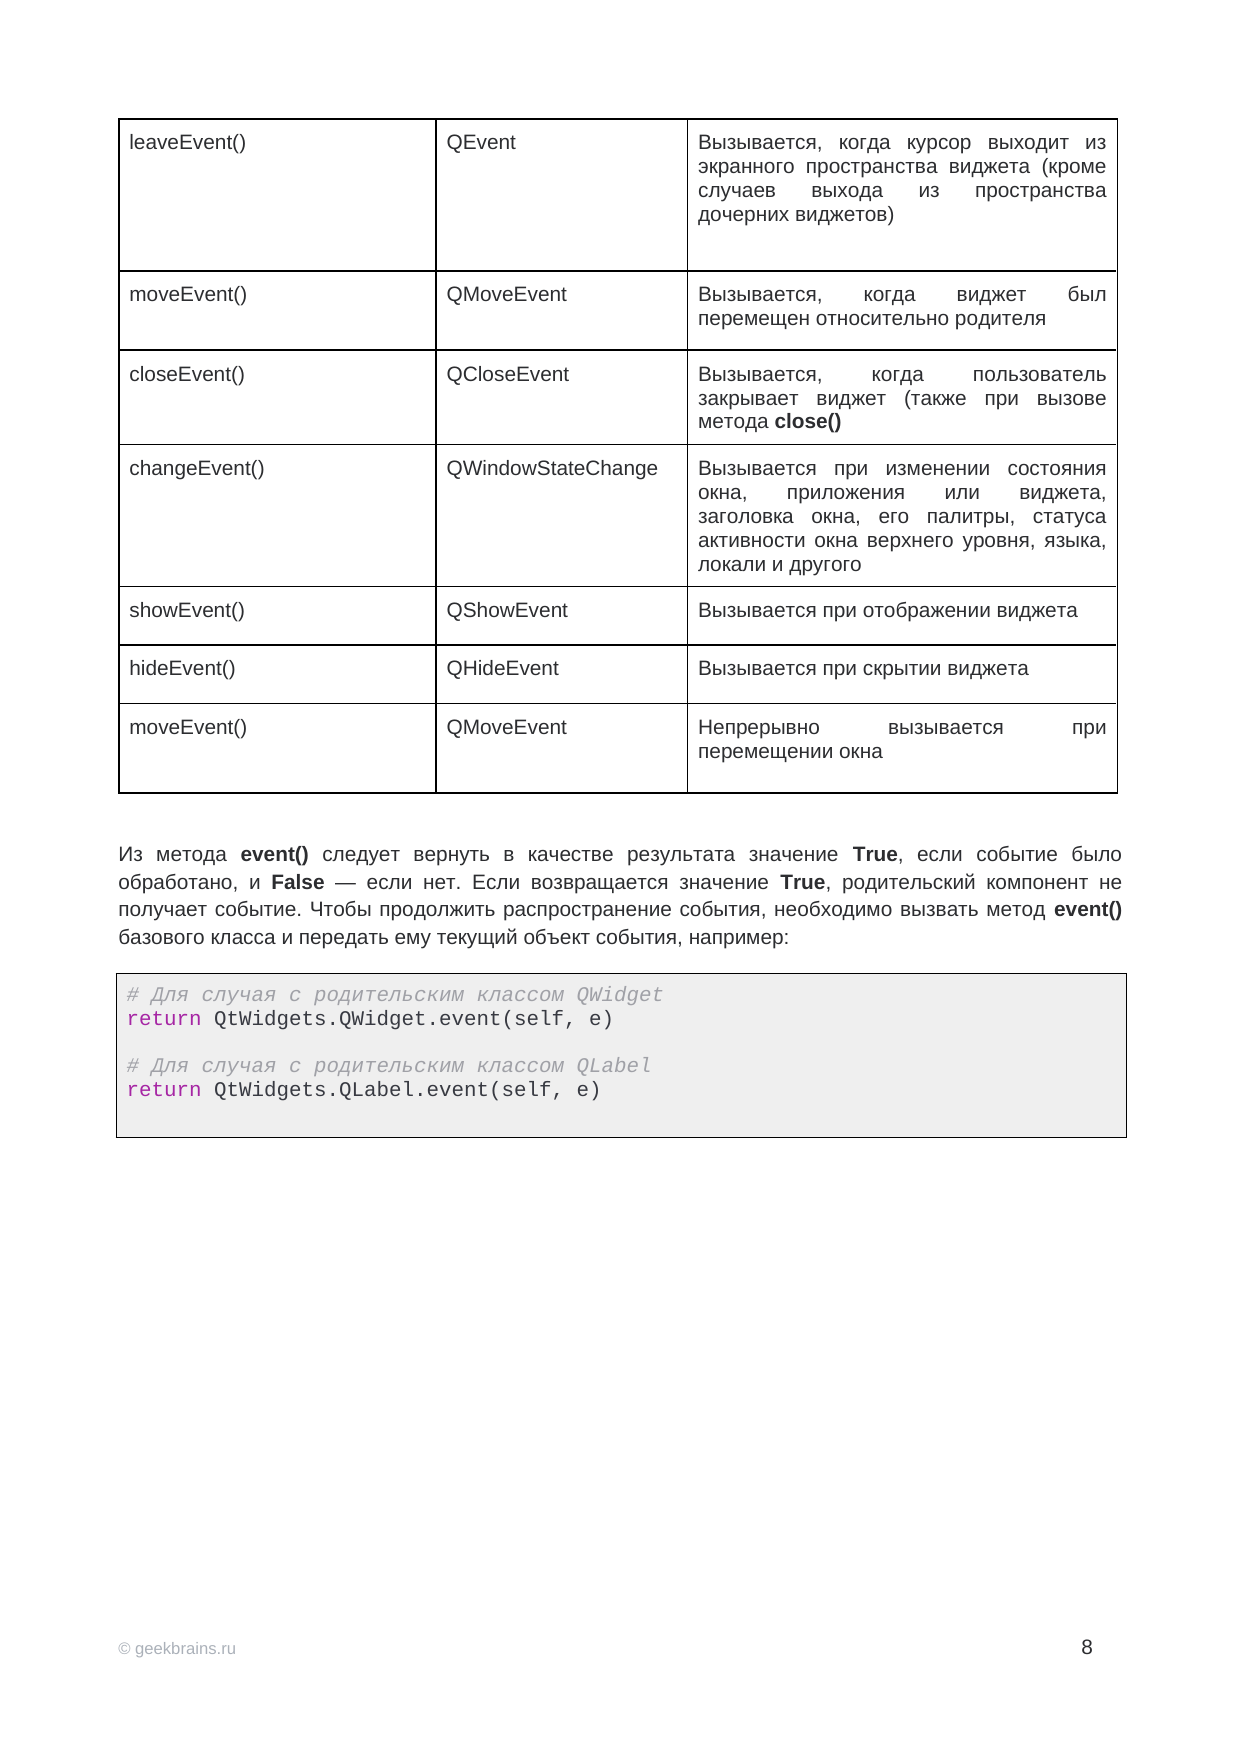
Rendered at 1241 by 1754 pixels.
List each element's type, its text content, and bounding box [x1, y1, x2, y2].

table_cell moveEvent() [120, 704, 435, 792]
table_cell leaveEvent() [120, 120, 435, 270]
table_cell QEvent [437, 120, 687, 270]
table_cell Непрерывно вызывается при перемещении окна [688, 703, 1117, 792]
table_cell QCloseEvent [437, 351, 687, 444]
text Из метода event() следует вернуть в качестве результата значение True, если событие было обработано, и False — если нет. Если возвращается значение True, родительский компонент не получает событие. Чтобы продолжить распространение события, необходимо вызвать метод event() базового класса и передать ему текущий объект события, например: [118, 814, 1122, 948]
table_cell Вызывается, когда пользователь закрывает виджет (также при вызове метода close() [688, 349, 1117, 444]
table_cell Вызывается при изменении состояния окна, приложения или виджета, заголовка окна, его палитры, статуса активности окна верхнего уровня, языка, локали и другого [688, 444, 1117, 586]
table_cell QMoveEvent [437, 704, 687, 792]
table_cell showEvent() [120, 587, 435, 644]
table_cell changeEvent() [120, 445, 435, 586]
table_cell Вызывается, когда виджет был перемещен относительно родителя [688, 270, 1117, 349]
table_cell QShowEvent [437, 587, 687, 644]
table_cell hideEvent() [120, 646, 435, 702]
table_cell closeEvent() [120, 351, 435, 444]
table_cell moveEvent() [120, 272, 435, 349]
table_cell Вызывается, когда курсор выходит из экранного пространства виджета (кроме случаев выхода из пространства дочерних виджетов) [688, 120, 1117, 270]
table_cell Вызывается при отображении виджета [688, 586, 1117, 644]
table_cell QMoveEvent [437, 272, 687, 349]
table_cell Вызывается при скрытии виджета [688, 644, 1117, 702]
table_cell QWindowStateChange [437, 445, 687, 586]
table_header # Для случая с родительским классом QWidget return QtWidgets.QWidget.event(self, e) # Для случая с родительским классом QLabel return QtWidgets.QLabel.event(self, e) [117, 974, 1126, 1137]
table_cell QHideEvent [437, 646, 687, 702]
